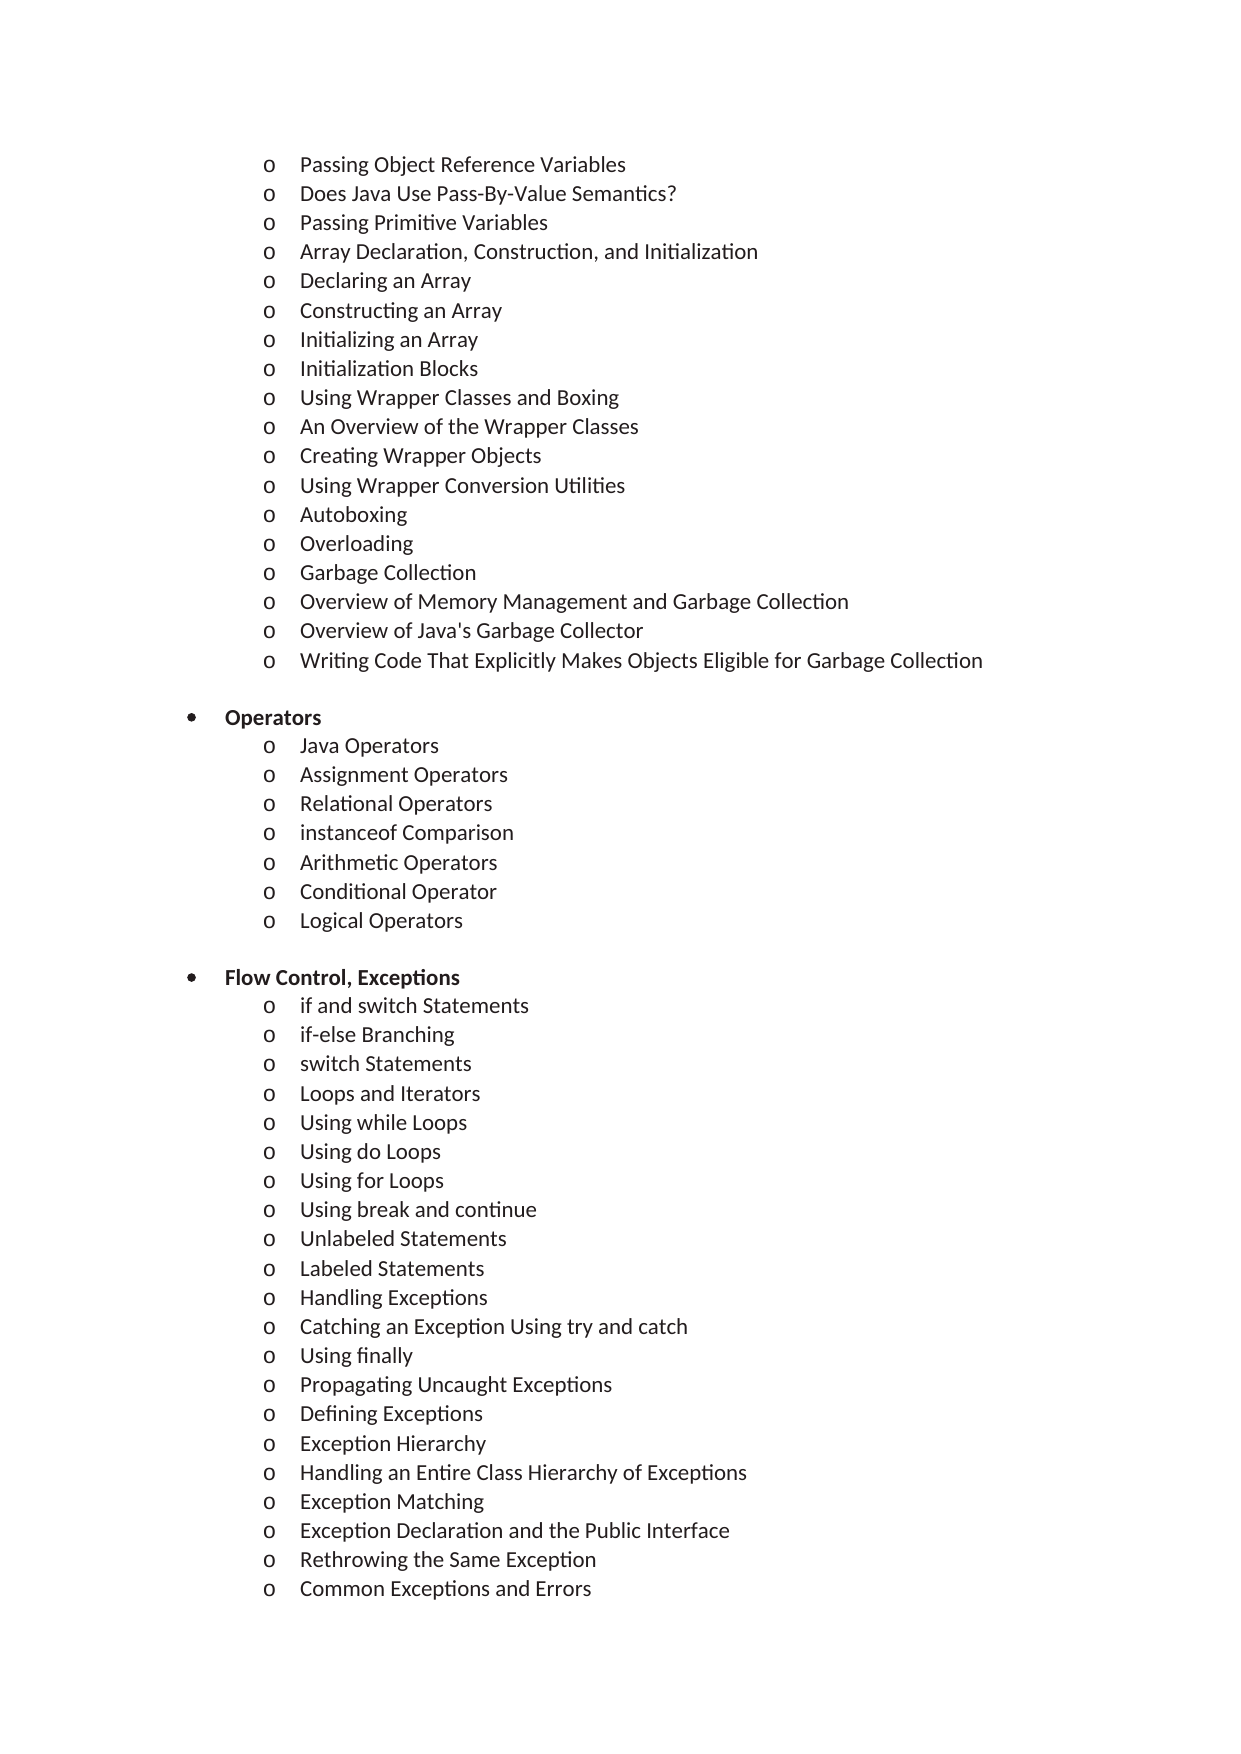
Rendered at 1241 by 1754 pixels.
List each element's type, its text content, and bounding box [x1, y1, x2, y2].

list Exception Hierarchy [262, 1429, 1090, 1458]
list Assignment Operators [262, 760, 1090, 789]
list Array Declaration, Construction, and Initialization [262, 237, 1090, 267]
list Passing Object Reference Variables [262, 150, 1090, 179]
list Operators [187, 703, 1090, 731]
list Defining Exceptions [262, 1399, 1090, 1429]
list Constructing an Array [262, 296, 1090, 325]
list Flow Control, Exceptions [187, 963, 1090, 991]
list Creating Wrapper Objects [262, 442, 1090, 471]
list Conditional Operator [262, 877, 1090, 906]
list if-else Branching [262, 1020, 1090, 1049]
list Garbage Collection [262, 558, 1090, 587]
list Logical Operators [262, 906, 1090, 935]
list Overview of Memory Management and Garbage Collection [262, 587, 1090, 617]
list Relational Operators [262, 789, 1090, 818]
list Autoboxing [262, 500, 1090, 529]
list Java Operators [262, 731, 1090, 760]
list Passing Primitive Variables [262, 208, 1090, 237]
list instanceof Comparison [262, 818, 1090, 848]
list Initializing an Array [262, 325, 1090, 354]
list Does Java Use Pass-By-Value Semantics? [262, 179, 1090, 208]
list Using break and continue [262, 1195, 1090, 1224]
list An Overview of the Wrapper Classes [262, 412, 1090, 442]
list Using while Loops [262, 1108, 1090, 1137]
list Using Wrapper Conversion Utilities [262, 471, 1090, 500]
list Using do Loops [262, 1137, 1090, 1166]
list Handling an Entire Class Hierarchy of Exceptions [262, 1458, 1090, 1487]
list Loops and Iterators [262, 1079, 1090, 1108]
list Labeled Statements [262, 1254, 1090, 1283]
list Rethrowing the Same Exception [262, 1545, 1090, 1574]
list Catching an Exception Using try and catch [262, 1312, 1090, 1341]
list Initialization Blocks [262, 354, 1090, 383]
list if and switch Statements [262, 991, 1090, 1020]
list Exception Matching [262, 1487, 1090, 1516]
list Common Exceptions and Errors [262, 1574, 1090, 1604]
list Using for Loops [262, 1166, 1090, 1195]
list Unlabeled Statements [262, 1224, 1090, 1254]
list switch Statements [262, 1049, 1090, 1079]
list Handling Exceptions [262, 1283, 1090, 1312]
list Arithmetic Operators [262, 848, 1090, 877]
list Declaring an Array [262, 267, 1090, 296]
list Overview of Java's Garbage Collector [262, 617, 1090, 646]
list Exception Declaration and the Public Interface [262, 1516, 1090, 1545]
list Using Wrapper Classes and Boxing [262, 383, 1090, 412]
list Overloading [262, 529, 1090, 558]
list Using finally [262, 1341, 1090, 1370]
list Writing Code That Explicitly Makes Objects Eligible for Garbage Collection [262, 646, 1090, 675]
list Propagating Uncaught Exceptions [262, 1370, 1090, 1399]
